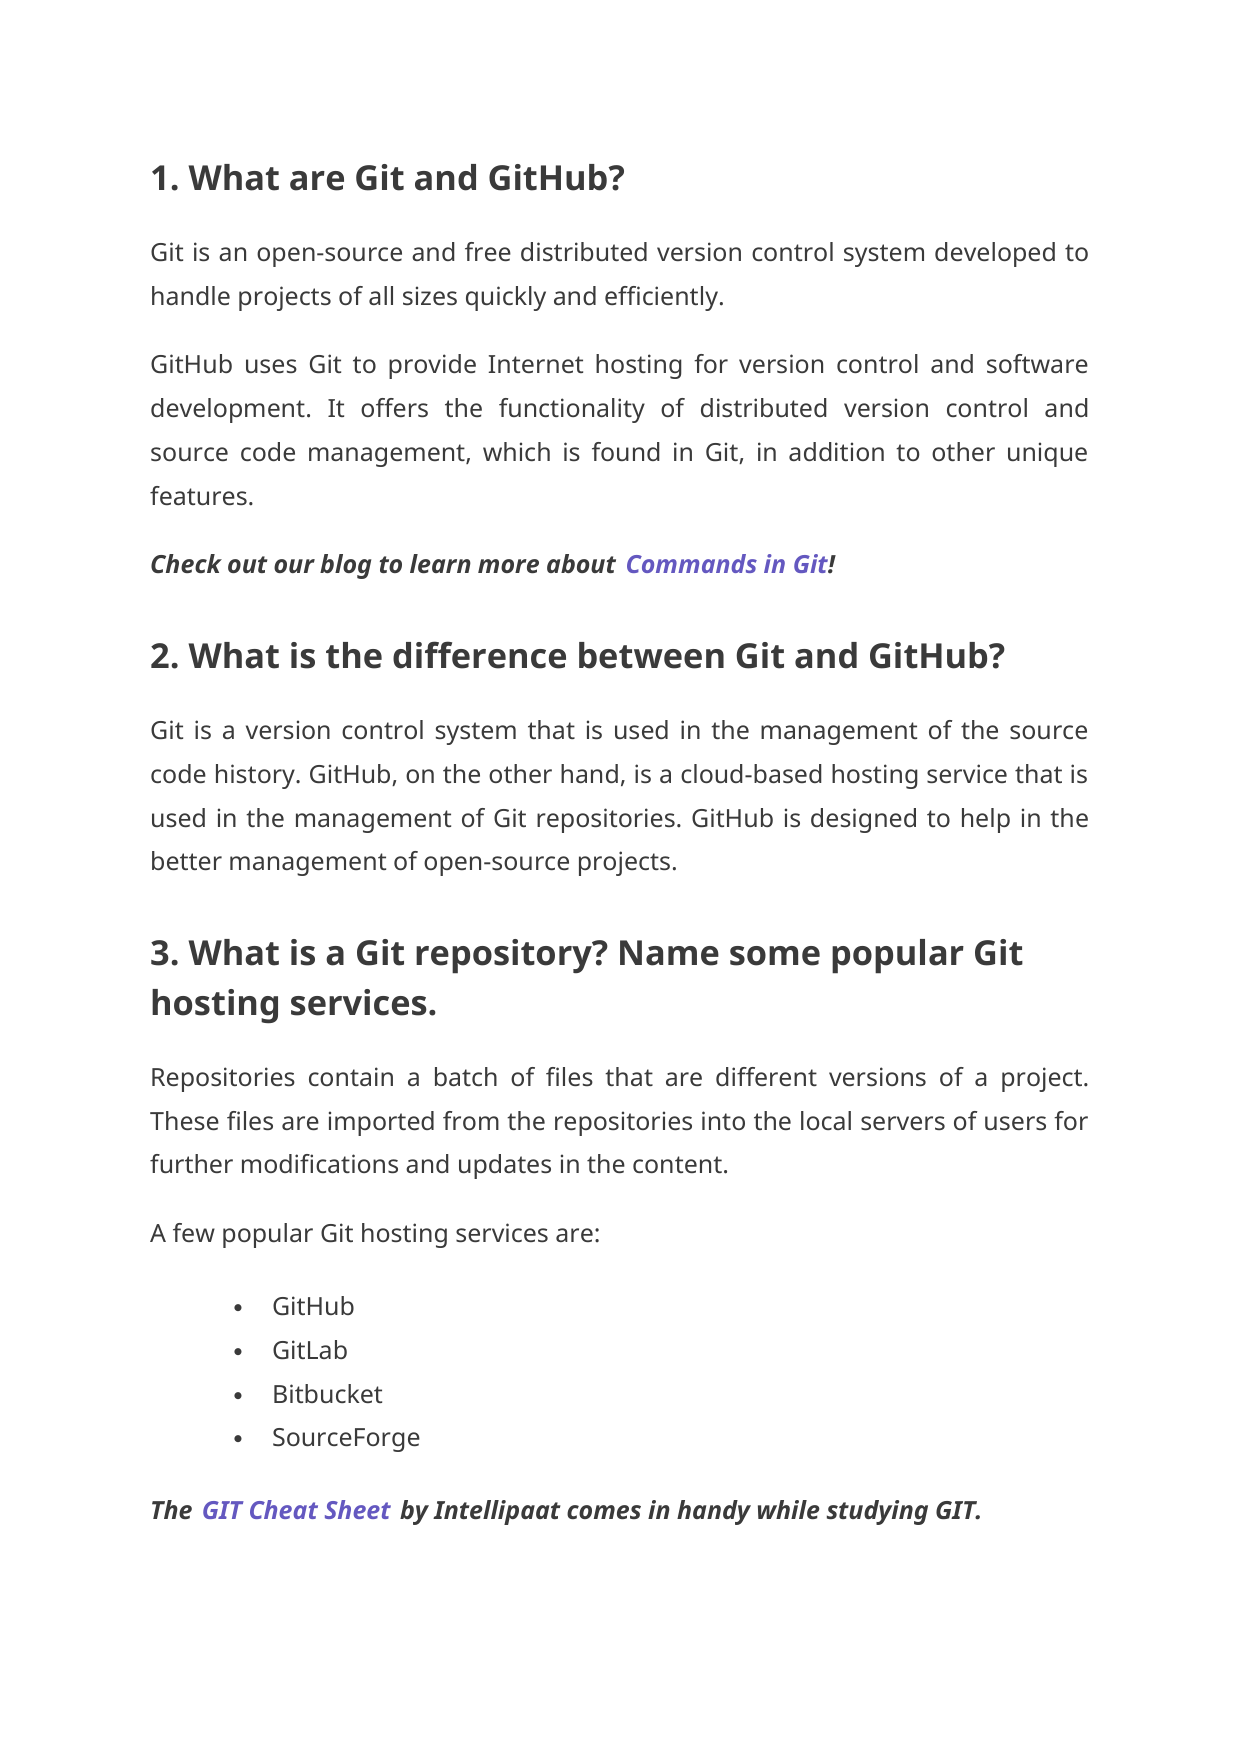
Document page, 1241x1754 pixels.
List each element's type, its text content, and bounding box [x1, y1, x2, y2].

text Git is an open-source and free distributed version control system developed to handle projects of all sizes quickly and efficiently. [150, 225, 1090, 312]
text 3. What is a Git repository? Name some popular Git hosting services. [150, 925, 1090, 1025]
list SourceForge [234, 1410, 1090, 1454]
list Bitbucket [234, 1367, 1090, 1410]
text The GIT Cheat Sheet by Intellipaat comes in handy while studying GIT. [150, 1483, 1090, 1527]
text Git is a version control system that is used in the management of the source code history. GitHub, on the other hand, is a cloud-based hosting service that is used in the management of Git repositories. GitHub is designed to help in the better management of open-source projects. [150, 703, 1090, 878]
list GitHub [234, 1279, 1090, 1323]
text Check out our blog to learn more about Commands in Git! [150, 537, 1090, 581]
text A few popular Git hosting services are: [150, 1206, 1090, 1250]
text GitHub uses Git to provide Internet hosting for version control and software development. It offers the functionality of distributed version control and source code management, which is found in Git, in addition to other unique features. [150, 337, 1090, 512]
text 2. What is the difference between Git and GitHub? [150, 628, 1090, 678]
text 1. What are Git and GitHub? [150, 150, 1090, 200]
list GitLab [234, 1323, 1090, 1367]
text Repositories contain a batch of files that are different versions of a project. These files are imported from the repositories into the local servers of users for further modifications and updates in the content. [150, 1050, 1090, 1181]
